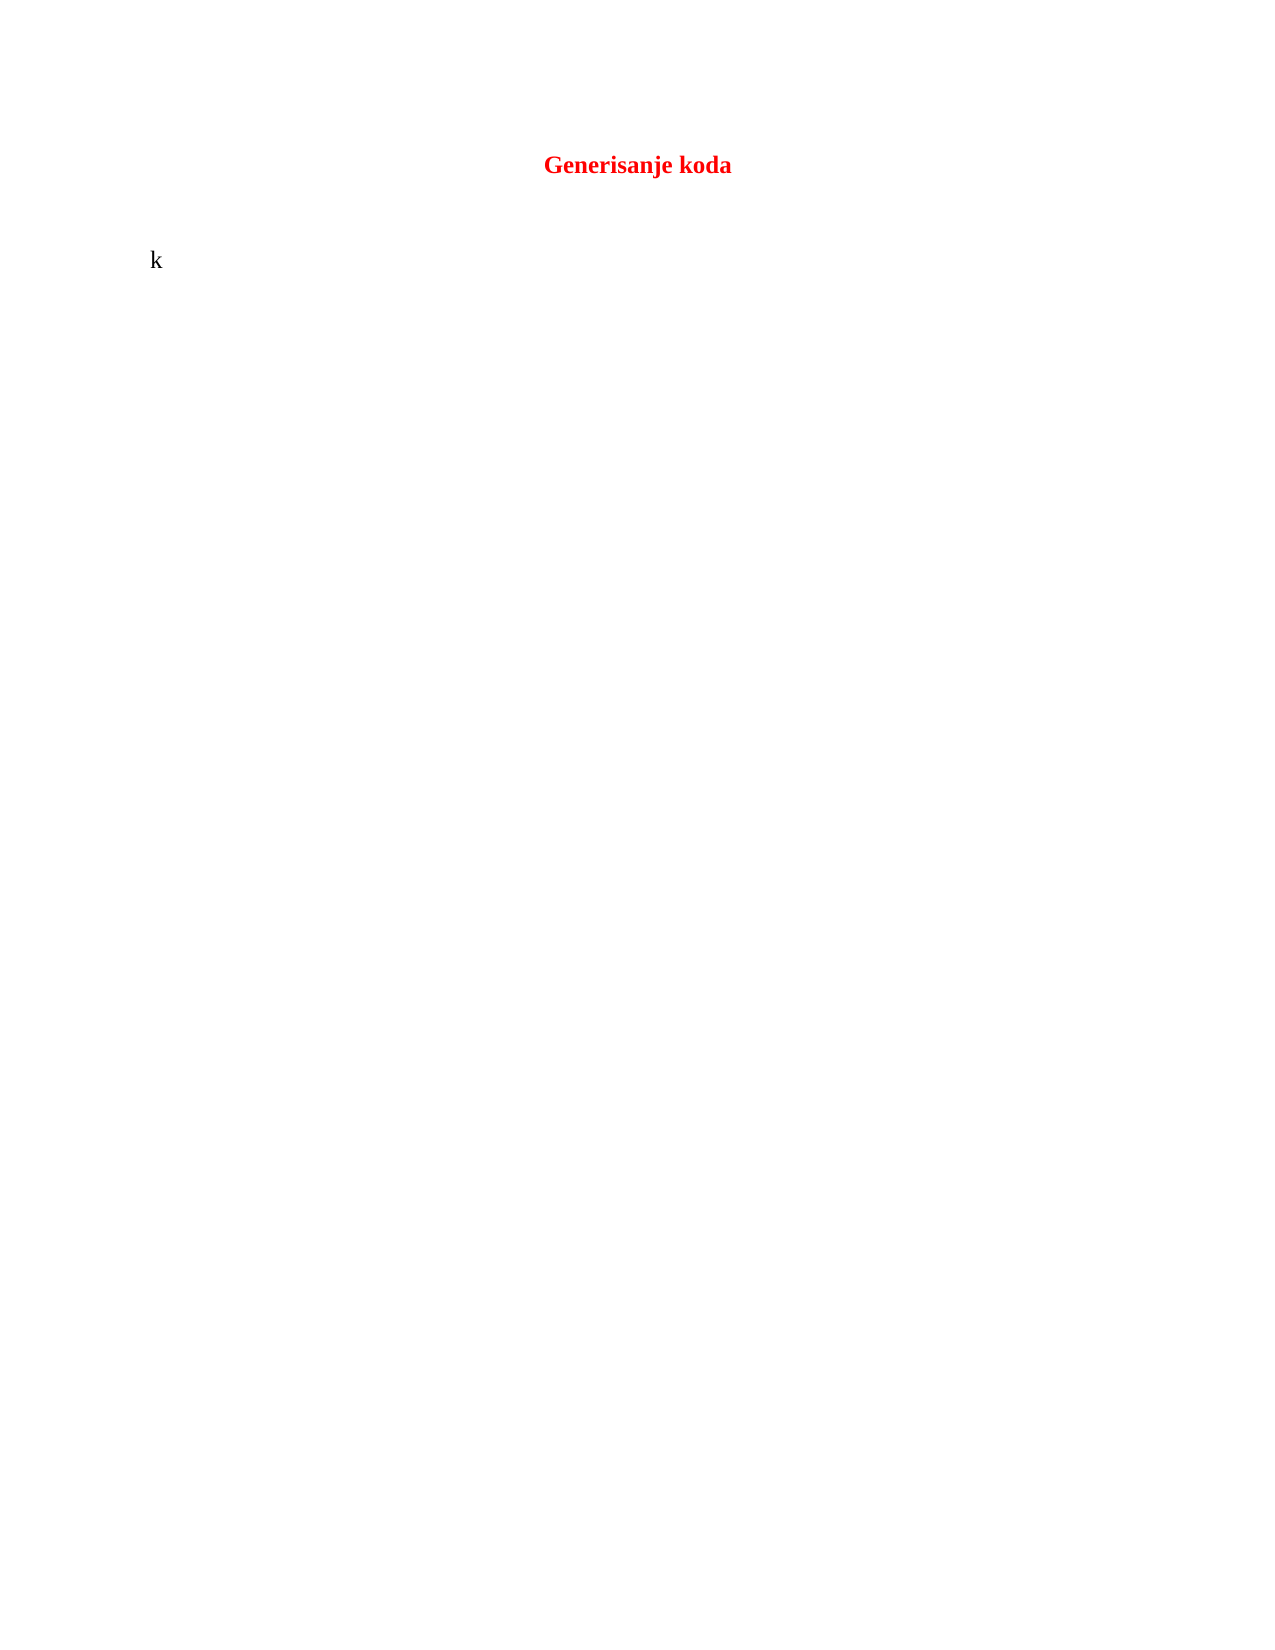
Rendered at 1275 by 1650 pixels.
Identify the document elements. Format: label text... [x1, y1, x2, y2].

text Generisanje koda [150, 150, 1125, 179]
text k [150, 245, 1125, 274]
